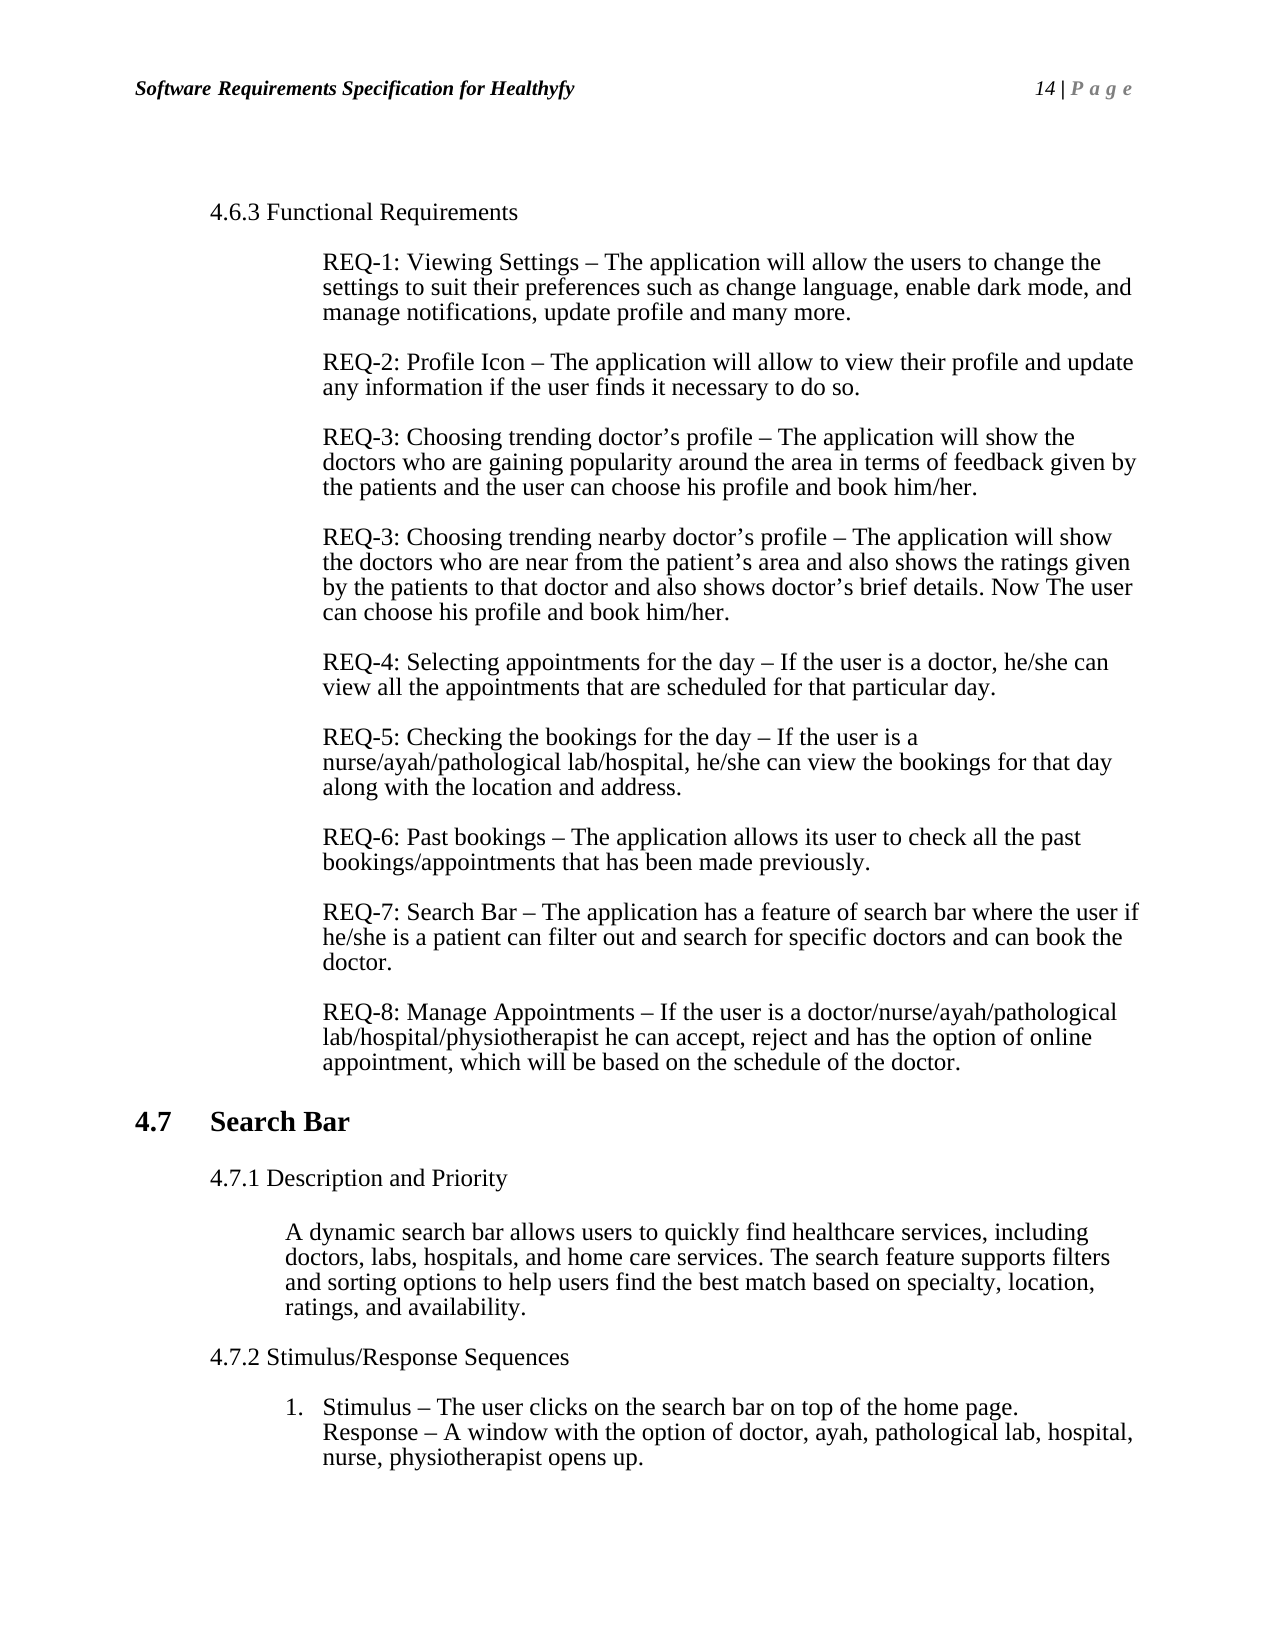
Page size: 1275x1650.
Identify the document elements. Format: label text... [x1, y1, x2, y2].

text 4.7.2 Stimulus/Response Sequences [210, 1346, 1140, 1371]
text 4.6.3 Functional Requirements [210, 200, 1140, 225]
subtitle Search Bar [135, 1104, 1140, 1138]
text REQ-3: Choosing trending nearby doctor’s profile – The application will show the doctors who are near from the patient’s area and also shows the ratings given by the patients to that doctor and also shows doctor’s brief details. Now The user can choose his profile and book him/her. [322, 525, 1140, 625]
text REQ-7: Search Bar – The application has a feature of search bar where the user if he/she is a patient can filter out and search for specific doctors and can book the doctor. [322, 900, 1140, 975]
text REQ-8: Manage Appointments – If the user is a doctor/nurse/ayah/pathological lab/hospital/physiotherapist he can accept, reject and has the option of online appointment, which will be based on the schedule of the doctor. [322, 1000, 1140, 1075]
text A dynamic search bar allows users to quickly find healthcare services, including doctors, labs, hospitals, and home care services. The search feature supports filters and sorting options to help users find the best match based on specialty, location, ratings, and availability. [285, 1221, 1140, 1321]
text 4.7.1 Description and Priority [210, 1167, 1140, 1192]
list Stimulus – The user clicks on the search bar on top of the home page. [285, 1396, 1140, 1421]
text REQ-1: Viewing Settings – The application will allow the users to change the settings to suit their preferences such as change language, enable dark mode, and manage notifications, update profile and many more. [322, 250, 1140, 325]
text REQ-3: Choosing trending doctor’s profile – The application will show the doctors who are gaining popularity around the area in terms of feedback given by the patients and the user can choose his profile and book him/her. [322, 425, 1140, 500]
text REQ-2: Profile Icon – The application will allow to view their profile and update any information if the user finds it necessary to do so. [322, 350, 1140, 400]
text Response – A window with the option of doctor, ayah, pathological lab, hospital, nurse, physiotherapist opens up. [322, 1421, 1140, 1471]
text REQ-6: Past bookings – The application allows its user to check all the past bookings/appointments that has been made previously. [322, 825, 1140, 875]
text REQ-5: Checking the bookings for the day – If the user is a nurse/ayah/pathological lab/hospital, he/she can view the bookings for that day along with the location and address. [322, 725, 1140, 800]
text REQ-4: Selecting appointments for the day – If the user is a doctor, he/she can view all the appointments that are scheduled for that particular day. [322, 650, 1140, 700]
